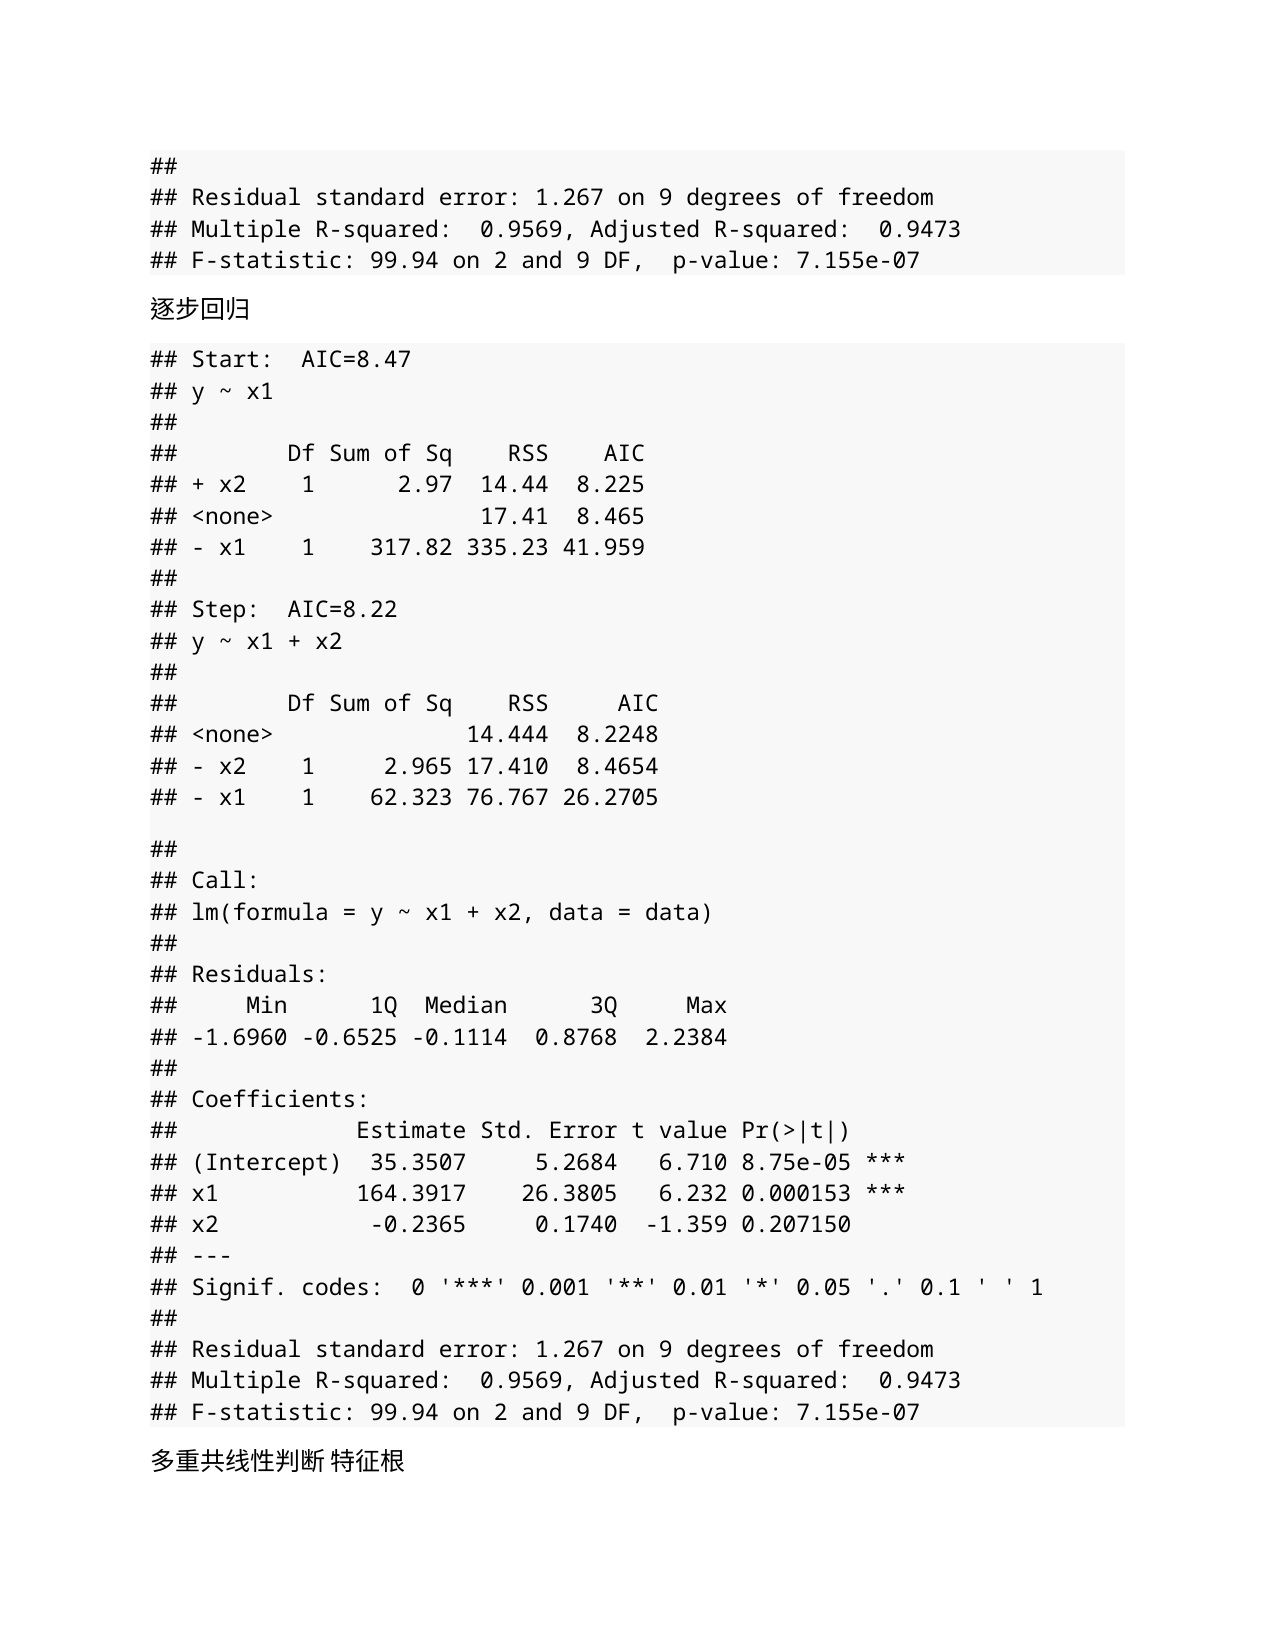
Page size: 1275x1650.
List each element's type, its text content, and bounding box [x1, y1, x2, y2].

text ## Start: AIC=8.47 ## y ~ x1 ## ## Df Sum of Sq RSS AIC ## + x2 1 2.97 14.44 8.225 ## <none> 17.41 8.465 ## - x1 1 317.82 335.23 41.959 ## ## Step: AIC=8.22 ## y ~ x1 + x2 ## ## Df Sum of Sq RSS AIC ## <none> 14.444 8.2248 ## - x2 1 2.965 17.410 8.4654 ## - x1 1 62.323 76.767 26.2705 [150, 343, 1125, 812]
text 逐步回归 [150, 296, 1125, 324]
text 多重共线性判断 特征根 [150, 1447, 1125, 1476]
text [150, 150, 1125, 275]
